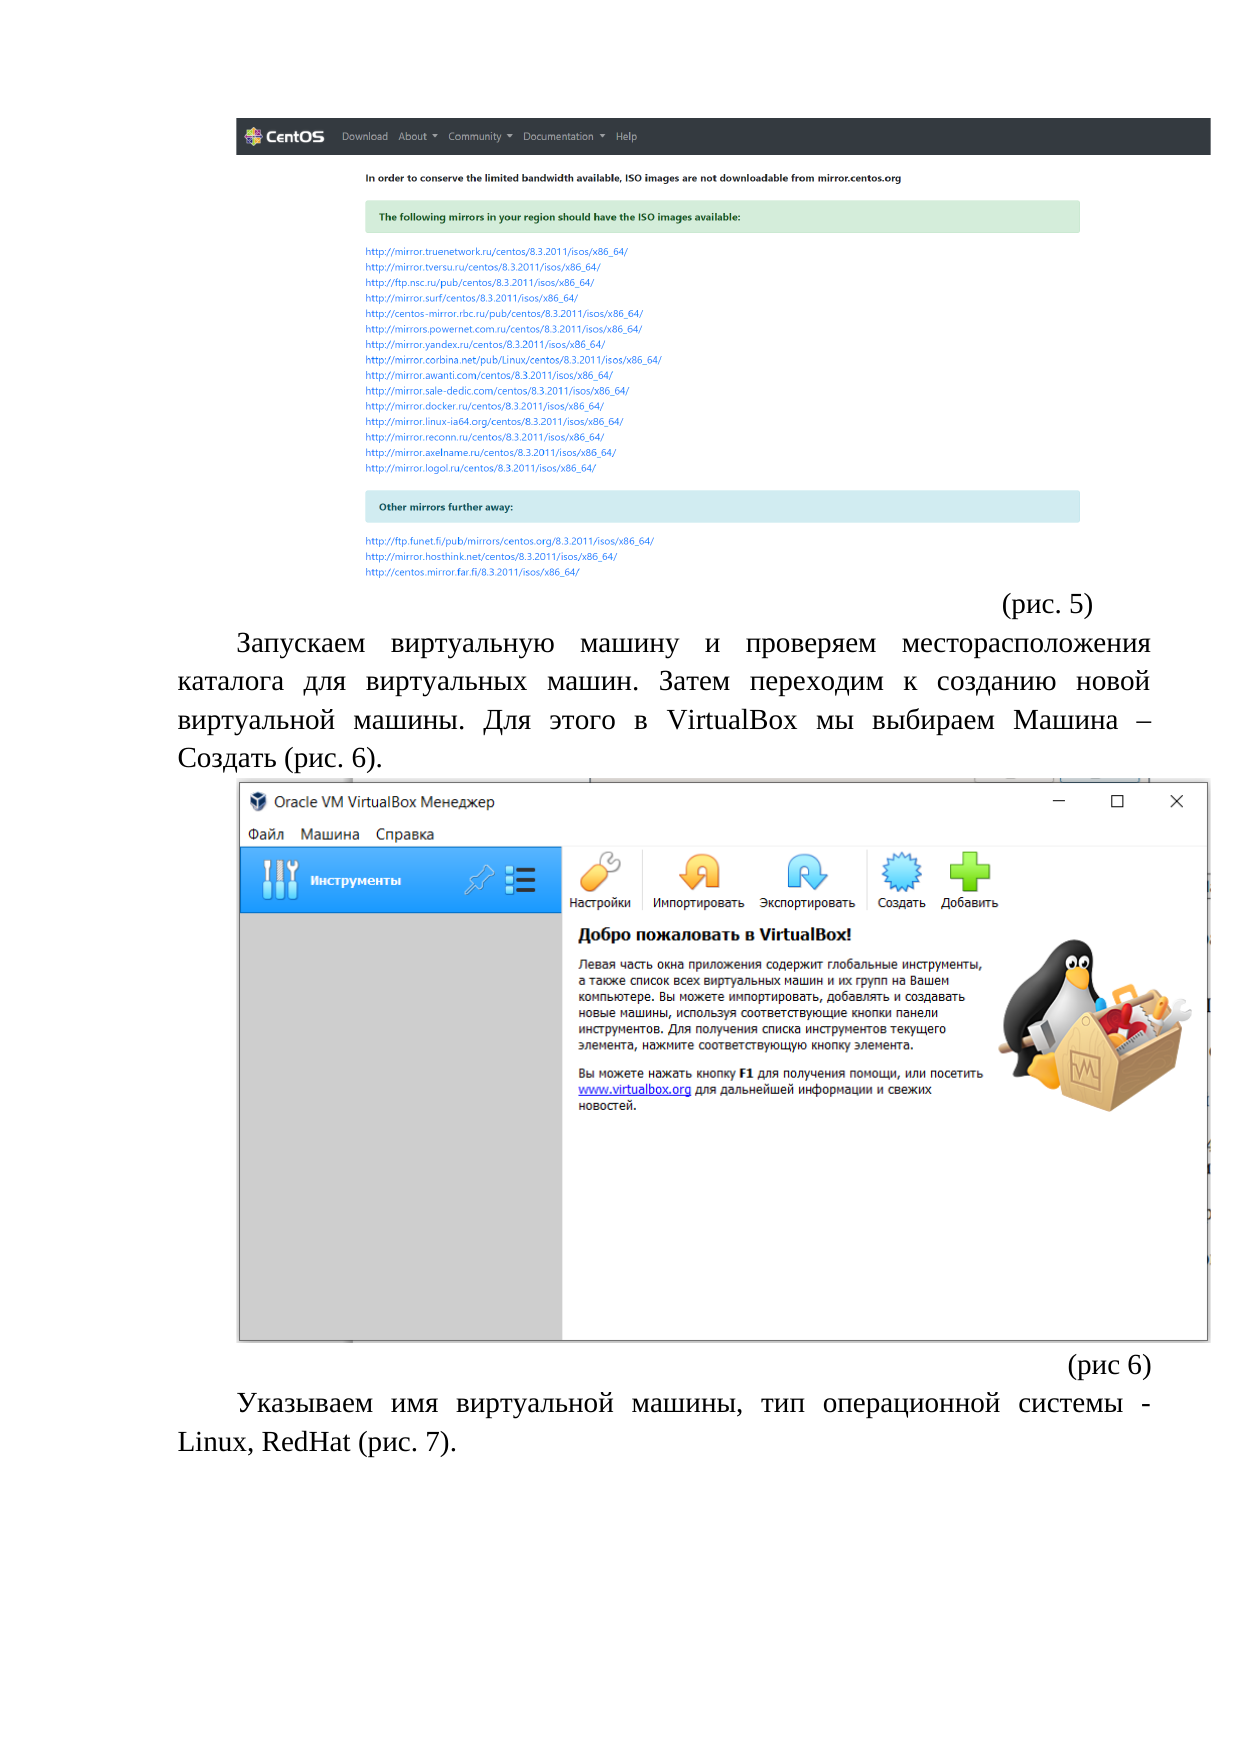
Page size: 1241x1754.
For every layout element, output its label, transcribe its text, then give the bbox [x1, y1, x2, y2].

text (рис. 5) [177, 586, 1093, 620]
text Указываем имя виртуальной машины, тип операционной системы - Linux, RedHat (рис. 7). [177, 1386, 1152, 1458]
text (рис 6) [177, 1347, 1152, 1381]
text Запускаем виртуальную машину и проверяем месторасположения каталога для виртуальных машин. Затем переходим к созданию новой виртуальной машины. Для этого в VirtualBox мы выбираем Машина – Создать (рис. 6). [177, 625, 1152, 774]
picture [236, 778, 1211, 1343]
picture [236, 118, 1211, 582]
